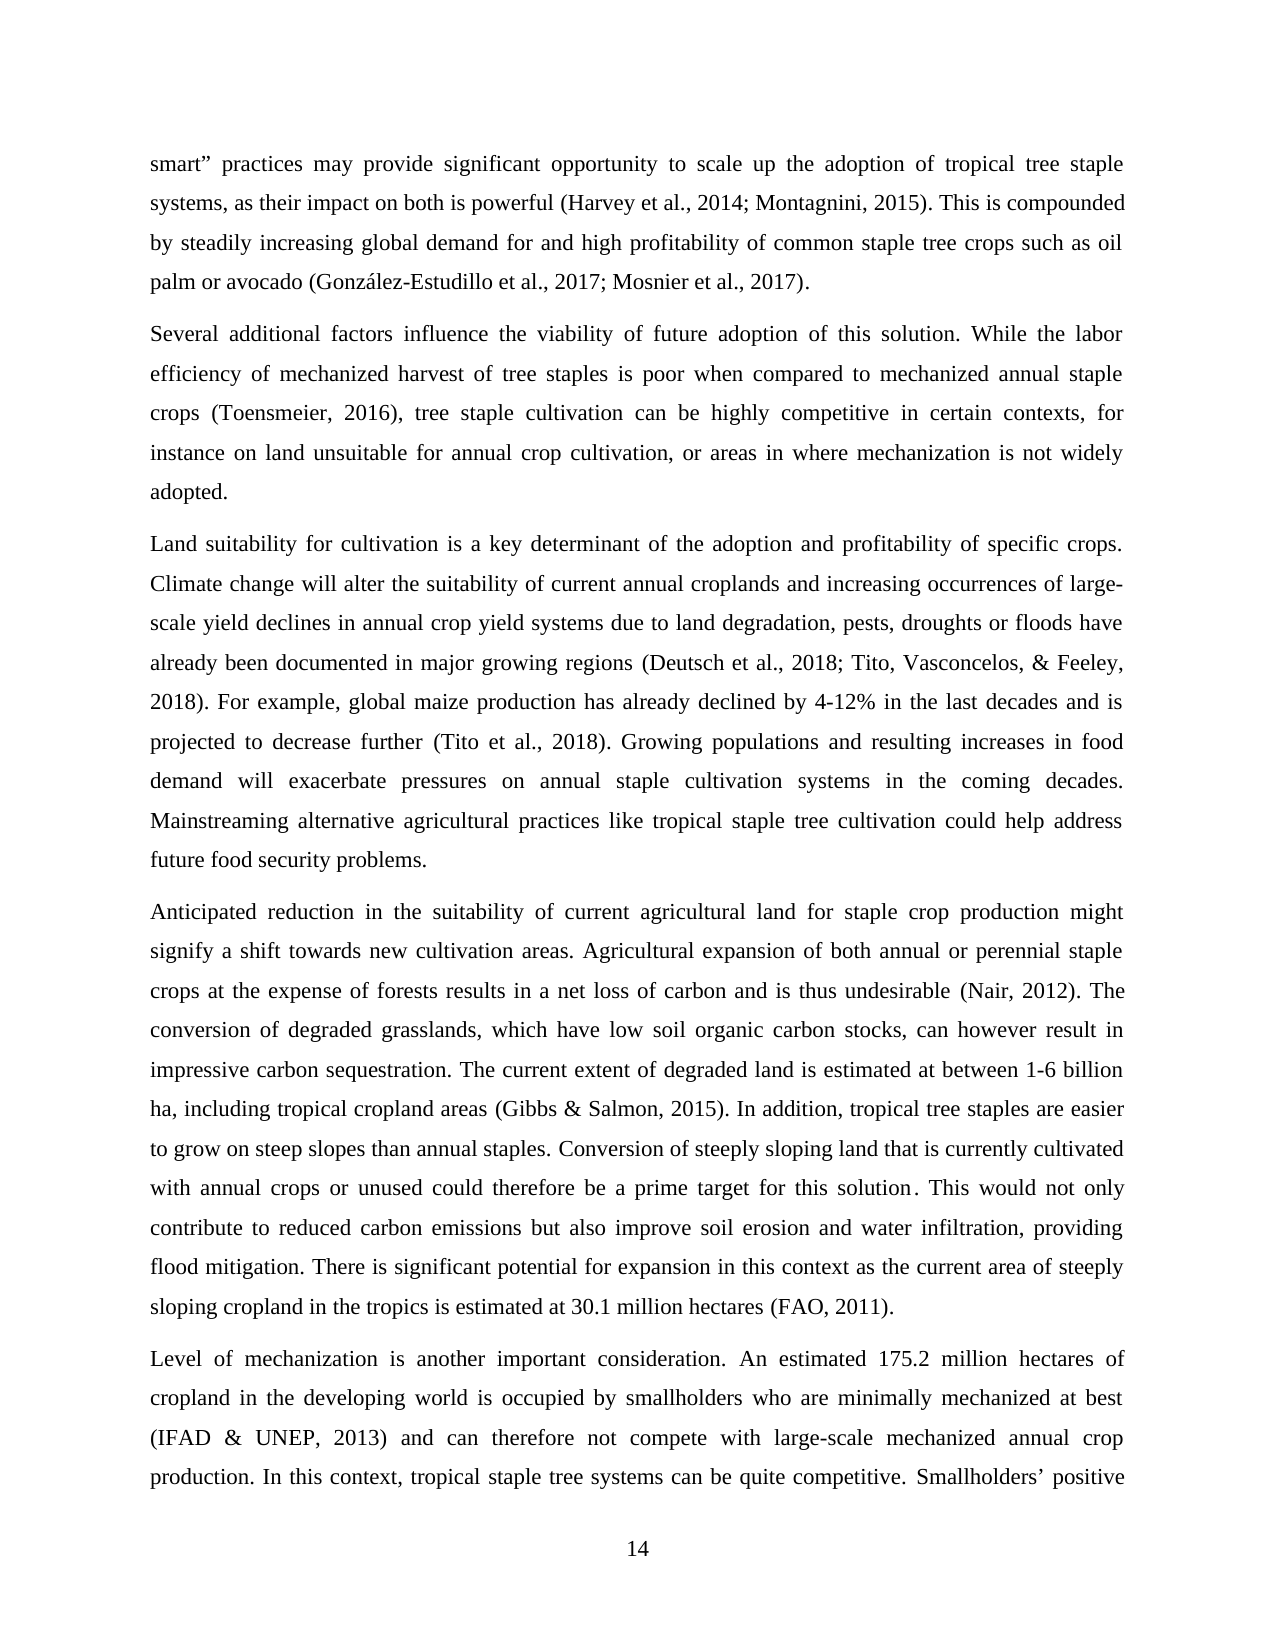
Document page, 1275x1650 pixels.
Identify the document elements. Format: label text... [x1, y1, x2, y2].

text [150, 1345, 1125, 1490]
text Land suitability for cultivation is a key determinant of the adoption and profitability of specific crops. Climate change will alter the suitability of current annual croplands and increasing occurrences of large-scale yield declines in annual crop yield systems due to land degradation, pests, droughts or floods have already been documented in major growing regions (Deutsch et al., 2018; Tito, Vasconcelos, & Feeley, 2018). For example, global maize production has already declined by 4-12% in the last decades and is projected to decrease further (Tito et al., 2018). Growing populations and resulting increases in food demand will exacerbate pressures on annual staple cultivation systems in the coming decades. Mainstreaming alternative agricultural practices like tropical staple tree cultivation could help address future food security problems. [150, 530, 1125, 872]
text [150, 150, 1125, 295]
text Anticipated reduction in the suitability of current agricultural land for staple crop production might signify a shift towards new cultivation areas. Agricultural expansion of both annual or perennial staple crops at the expense of forests results in a net loss of carbon and is thus undesirable (Nair, 2012). The conversion of degraded grasslands, which have low soil organic carbon stocks, can however result in impressive carbon sequestration. The current extent of degraded land is estimated at between 1-6 billion ha, including tropical cropland areas (Gibbs & Salmon, 2015). In addition, tropical tree staples are easier to grow on steep slopes than annual staples. Conversion of steeply sloping land that is currently cultivated with annual crops or unused could therefore be a prime target for this solution. This would not only contribute to reduced carbon emissions but also improve soil erosion and water infiltration, providing flood mitigation. There is significant potential for expansion in this context as the current area of steeply sloping cropland in the tropics is estimated at 30.1 million hectares (FAO, 2011). [150, 898, 1125, 1319]
text Several additional factors influence the viability of future adoption of this solution. While the labor efficiency of mechanized harvest of tree staples is poor when compared to mechanized annual staple crops (Toensmeier, 2016), tree staple cultivation can be highly competitive in certain contexts, for instance on land unsuitable for annual crop cultivation, or areas in where mechanization is not widely adopted. [150, 320, 1125, 505]
